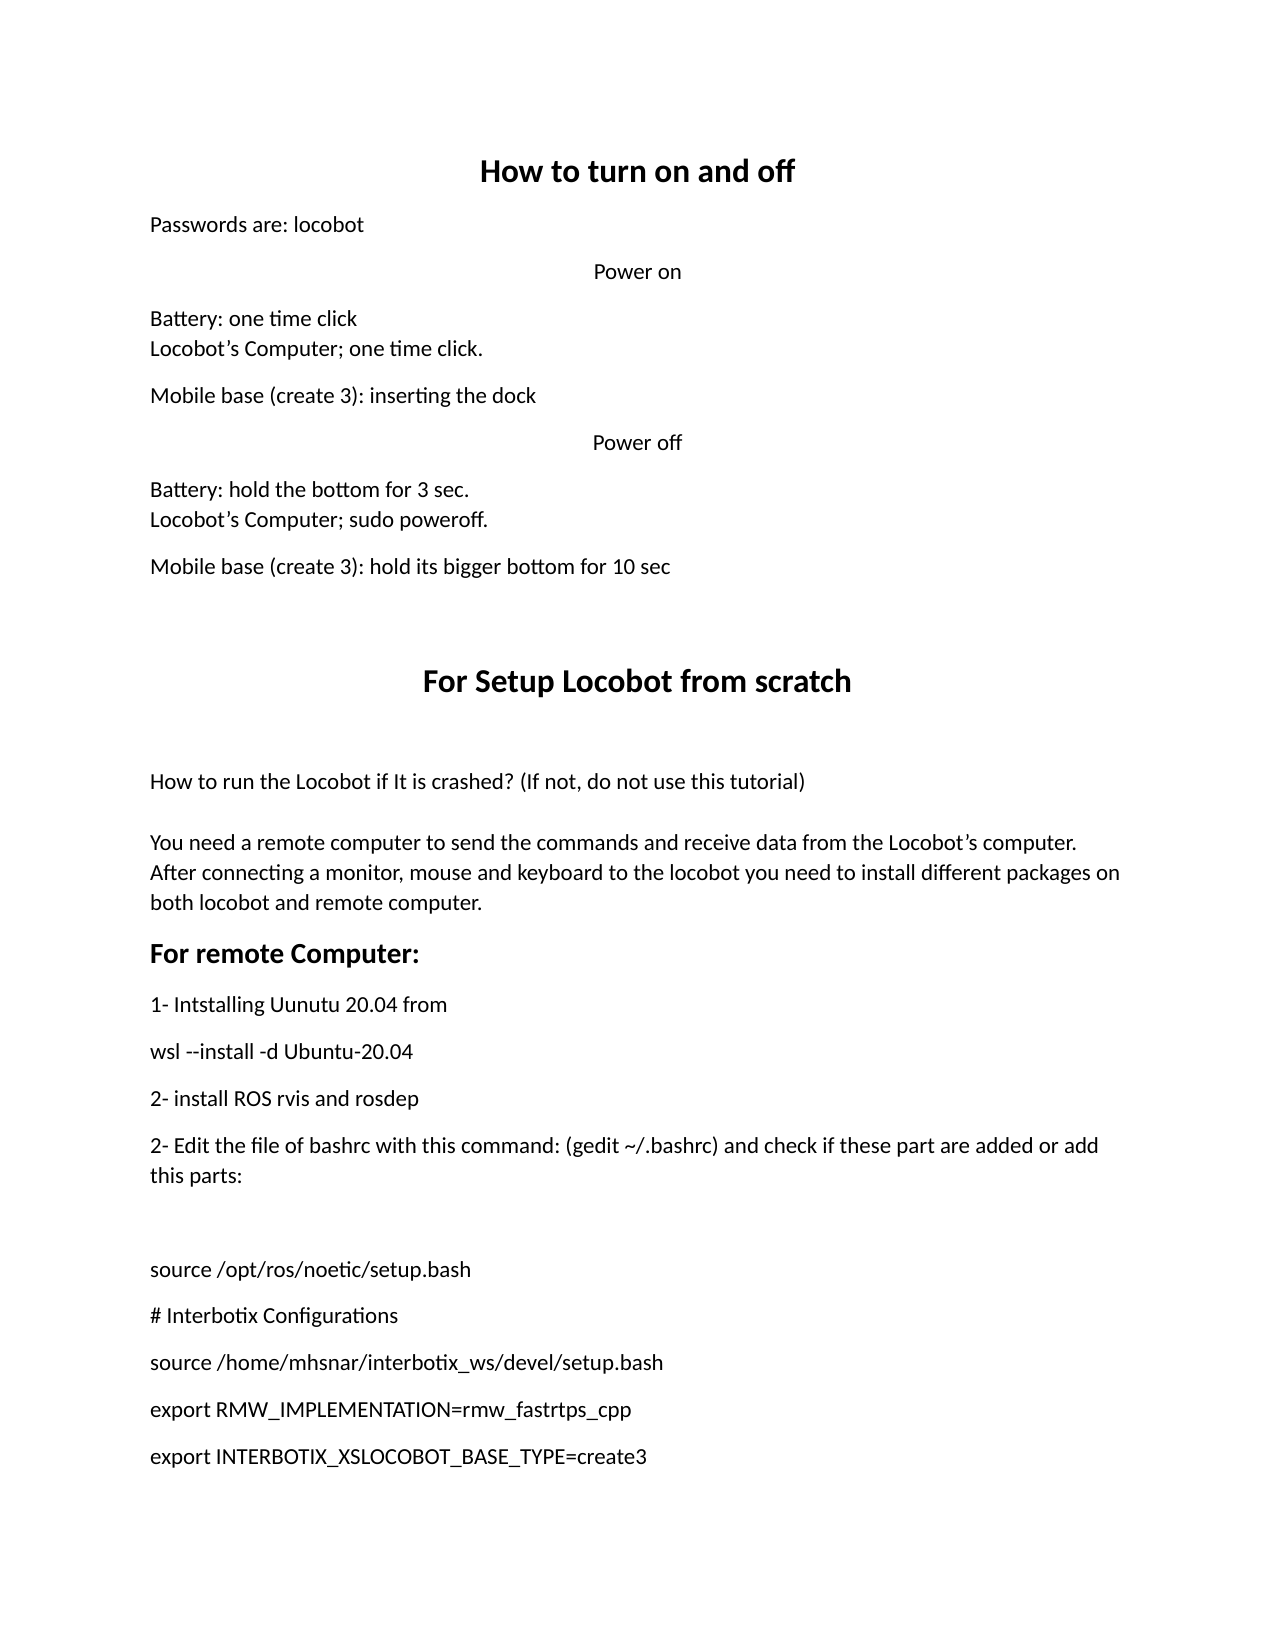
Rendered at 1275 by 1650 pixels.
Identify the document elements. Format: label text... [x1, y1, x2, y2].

text wsl --install -d Ubuntu-20.04 [150, 1037, 1125, 1065]
text source /opt/ros/noetic/setup.bash [150, 1255, 1125, 1283]
text How to turn on and off [150, 150, 1125, 191]
text Power off [150, 428, 1125, 456]
text Battery: one time click Locobot’s Computer; one time click. [150, 304, 1125, 363]
text # Interbotix Configurations [150, 1302, 1125, 1329]
text Battery: hold the bottom for 3 sec. Locobot’s Computer; sudo poweroff. [150, 475, 1125, 533]
text Passwords are: locobot [150, 211, 1125, 239]
text export RMW_IMPLEMENTATION=rmw_fastrtps_cpp [150, 1395, 1125, 1423]
text 2- install ROS rvis and rosdep [150, 1084, 1125, 1112]
text For Setup Locobot from scratch [150, 660, 1125, 701]
text Mobile base (create 3): inserting the dock [150, 381, 1125, 409]
text source /home/mhsnar/interbotix_ws/devel/setup.bash [150, 1348, 1125, 1376]
text 2- Edit the file of bashrc with this command: (gedit ~/.bashrc) and check if these part are added or add this parts: [150, 1131, 1125, 1189]
text How to run the Locobot if It is crashed? (If not, do not use this tutorial) You need a remote computer to send the commands and receive data from the Locobot’s computer. After connecting a monitor, mouse and keyboard to the locobot you need to install different packages on both locobot and remote computer. [150, 767, 1125, 916]
text Power on [150, 257, 1125, 286]
text For remote Computer: [150, 935, 1125, 971]
text Mobile base (create 3): hold its bigger bottom for 10 sec [150, 552, 1125, 580]
text export INTERBOTIX_XSLOCOBOT_BASE_TYPE=create3 [150, 1442, 1125, 1470]
text 1- Intstalling Uunutu 20.04 from [150, 990, 1125, 1018]
